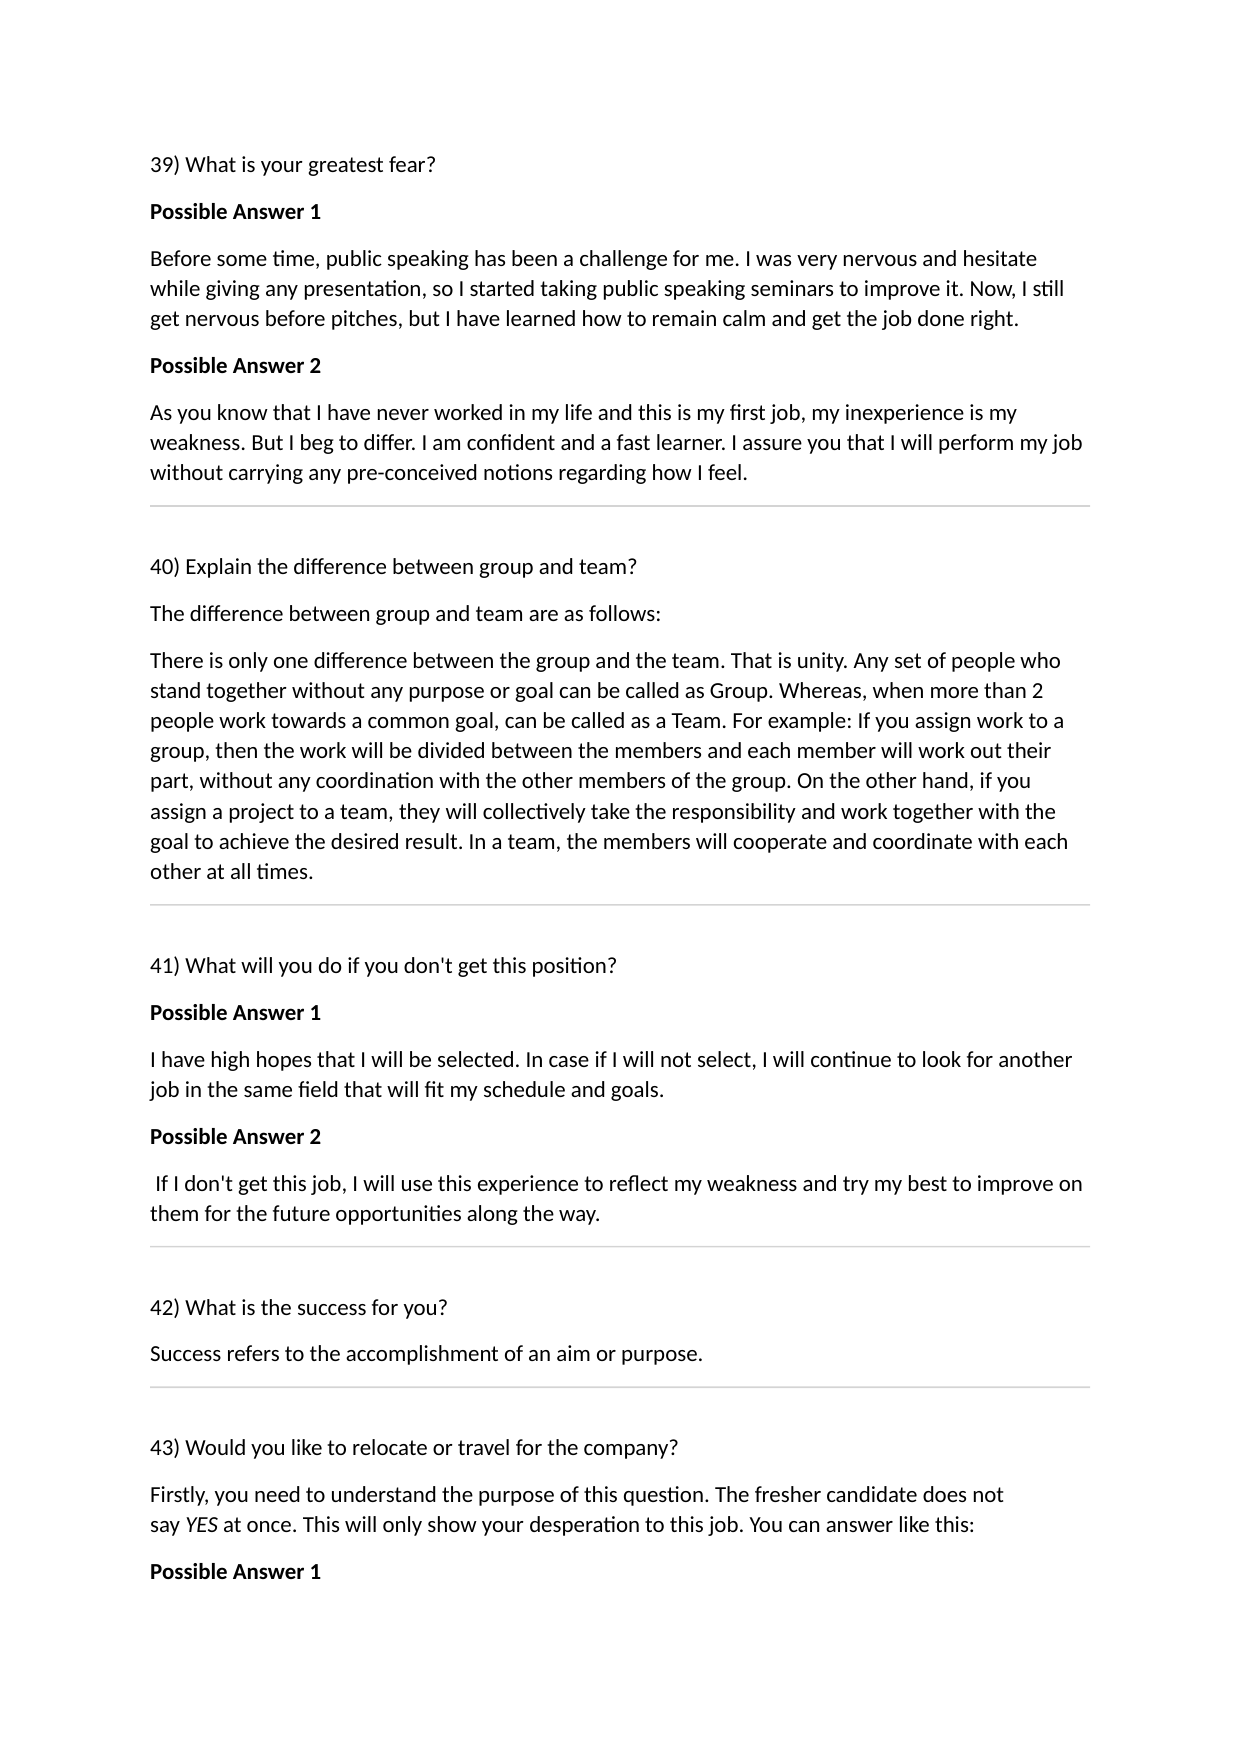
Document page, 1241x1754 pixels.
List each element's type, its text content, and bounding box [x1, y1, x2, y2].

text Firstly, you need to understand the purpose of this question. The fresher candidate does not say YES at once. This will only show your desperation to this job. You can answer like this: [150, 1480, 1090, 1538]
text 40) Explain the difference between group and team? [150, 552, 1090, 580]
text 42) What is the success for you? [150, 1293, 1090, 1321]
text Possible Answer 1 [150, 998, 1090, 1026]
text Possible Answer 2 [150, 1122, 1090, 1150]
text I have high hopes that I will be selected. In case if I will not select, I will continue to look for another job in the same field that will fit my schedule and goals. [150, 1045, 1090, 1103]
text Before some time, public speaking has been a challenge for me. I was very nervous and hesitate while giving any presentation, so I started taking public speaking seminars to improve it. Now, I still get nervous before pitches, but I have learned how to remain calm and get the job done right. [150, 244, 1090, 332]
text Possible Answer 1 [150, 197, 1090, 225]
text Possible Answer 2 [150, 351, 1090, 379]
text 39) What is your greatest fear? [150, 150, 1090, 178]
text Success refers to the accomplishment of an aim or purpose. [150, 1339, 1090, 1368]
text 43) Would you like to relocate or travel for the company? [150, 1433, 1090, 1461]
text 41) What will you do if you don't get this position? [150, 951, 1090, 979]
text The difference between group and team are as follows: [150, 599, 1090, 627]
text Possible Answer 1 [150, 1557, 1090, 1585]
text As you know that I have never worked in my life and this is my first job, my inexperience is my weakness. But I beg to differ. I am confident and a fast learner. I assure you that I will perform my job without carrying any pre-conceived notions regarding how I feel. [150, 398, 1090, 486]
text If I don't get this job, I will use this experience to reflect my weakness and try my best to improve on them for the future opportunities along the way. [150, 1169, 1090, 1227]
text There is only one difference between the group and the team. That is unity. Any set of people who stand together without any purpose or goal can be called as Group. Whereas, when more than 2 people work towards a common goal, can be called as a Team. For example: If you assign work to a group, then the work will be divided between the members and each member will work out their part, without any coordination with the other members of the group. On the other hand, if you assign a project to a team, they will collectively take the responsibility and work together with the goal to achieve the desired result. In a team, the members will cooperate and coordinate with each other at all times. [150, 646, 1090, 885]
